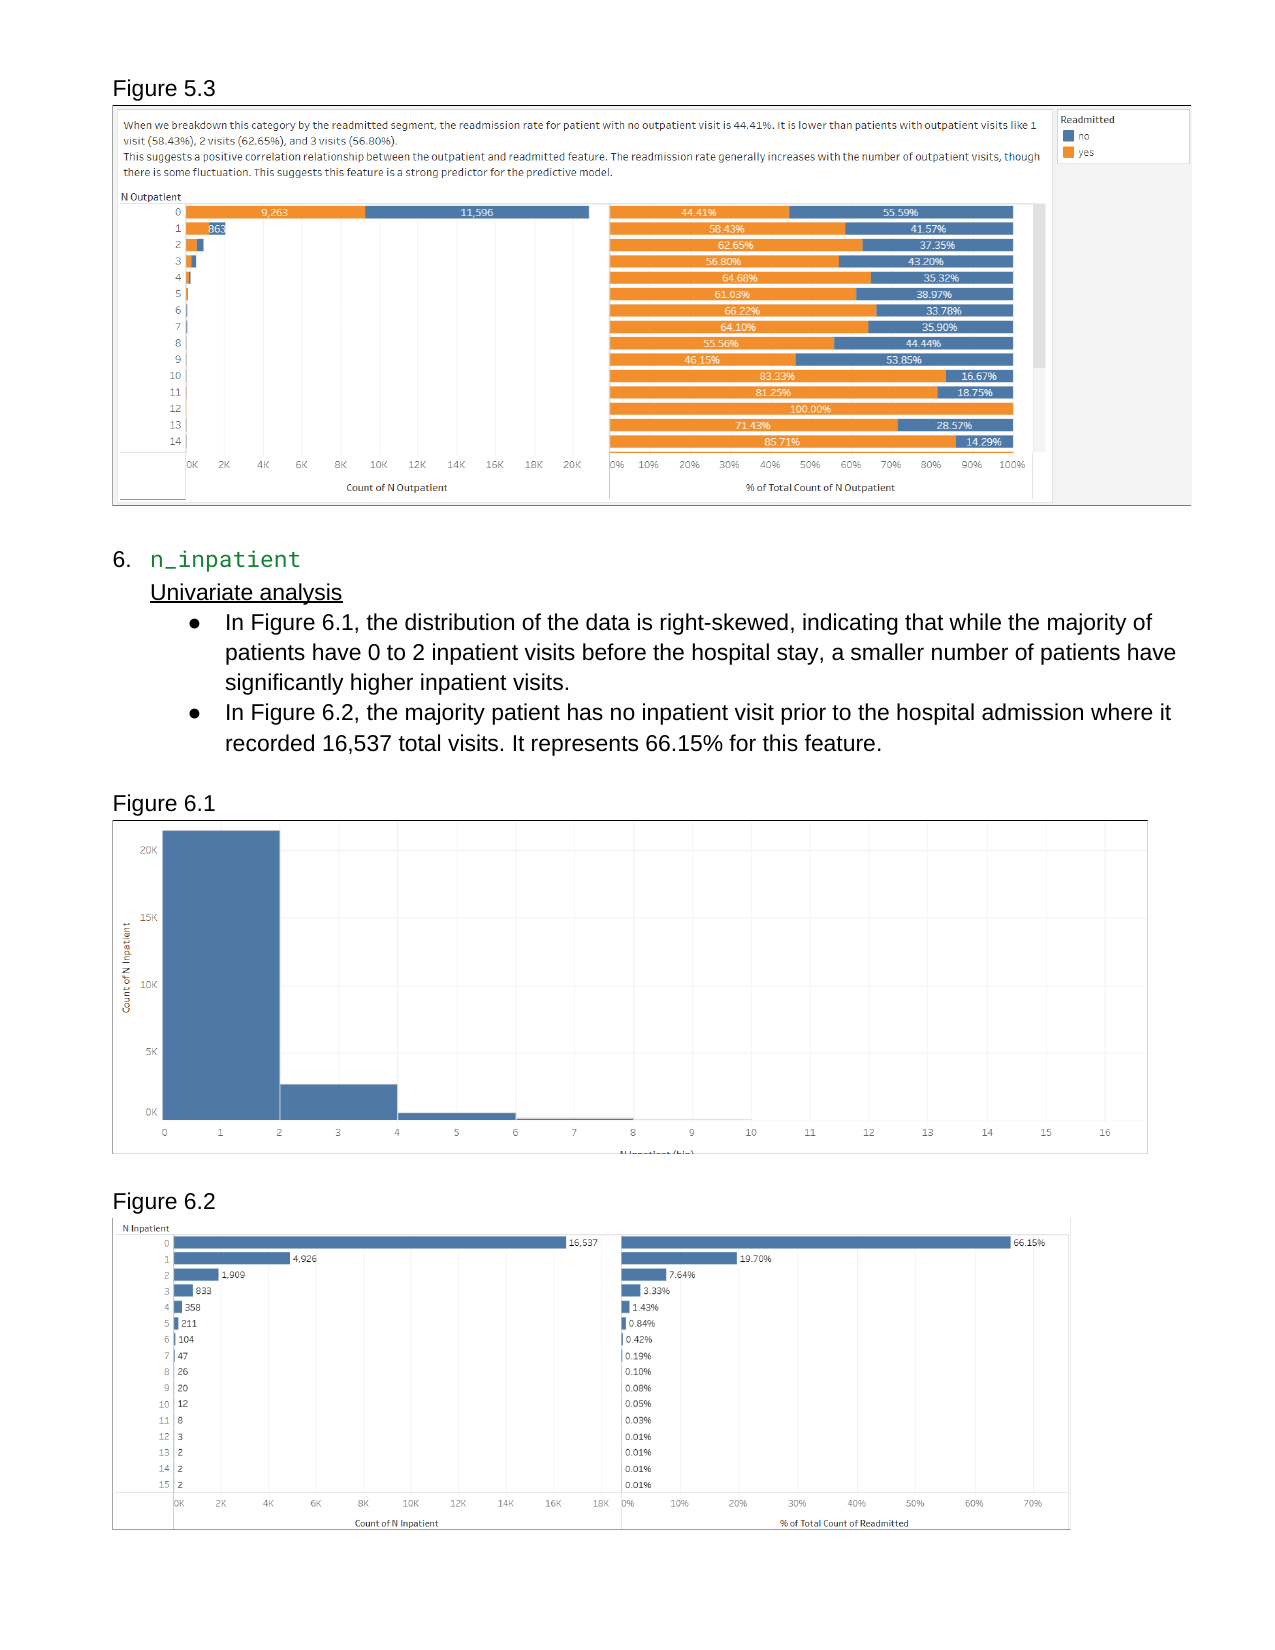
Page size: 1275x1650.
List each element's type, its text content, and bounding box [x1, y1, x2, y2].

picture [112, 820, 1148, 1154]
text Figure 6.1 [75, 790, 1200, 816]
list n_inpatient [112, 544, 1200, 574]
list In Figure 6.2, the majority patient has no inpatient visit prior to the hospital admission where it recorded 16,537 total visits. It represents 66.15% for this feature. [187, 699, 1200, 756]
text Figure 6.2 [75, 1188, 1200, 1214]
list In Figure 6.1, the distribution of the data is right-skewed, indicating that while the majority of patients have 0 to 2 inpatient visits before the hospital stay, a smaller number of patients have significantly higher inpatient visits. [187, 609, 1200, 696]
text Univariate analysis [150, 578, 1200, 605]
text Figure 5.3 [112, 75, 1200, 101]
picture [112, 105, 1192, 506]
picture [112, 1218, 1071, 1530]
